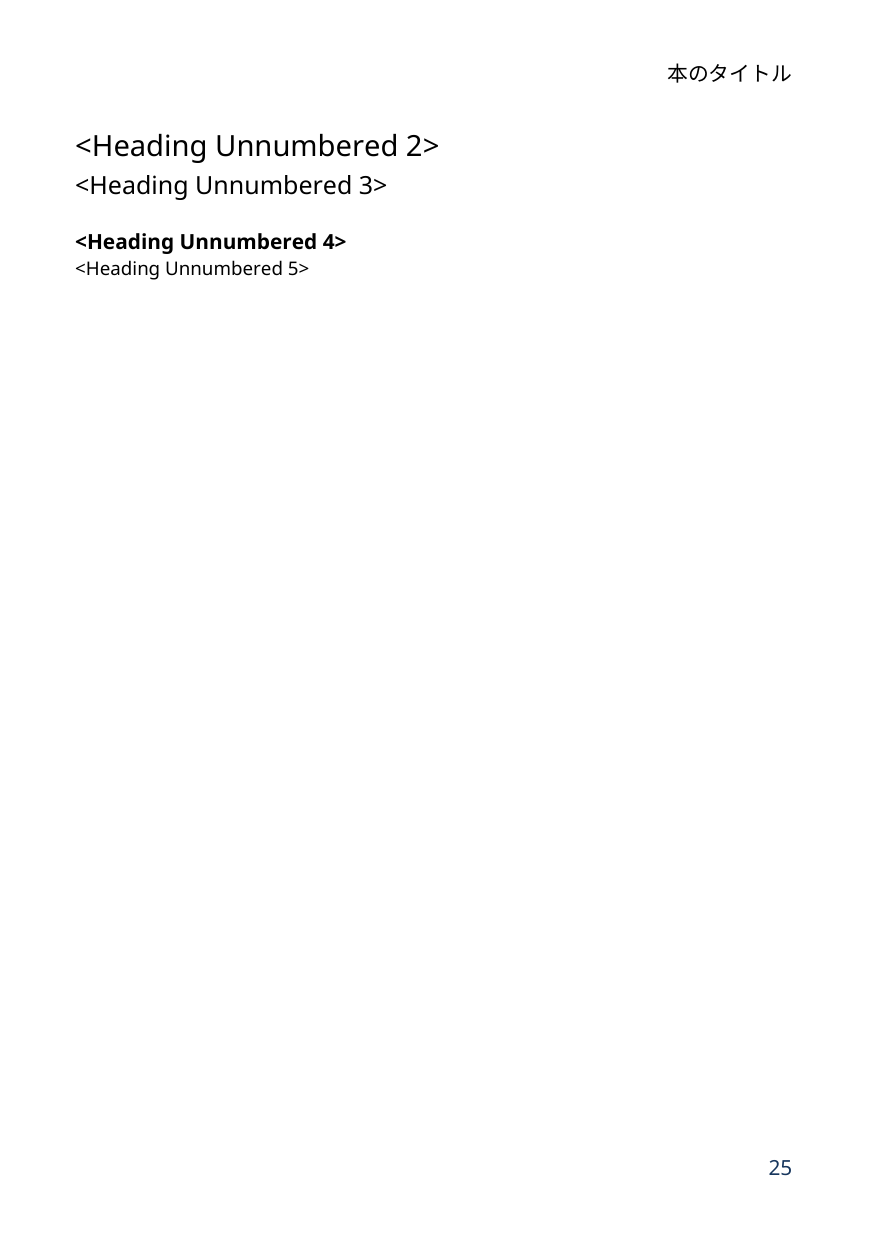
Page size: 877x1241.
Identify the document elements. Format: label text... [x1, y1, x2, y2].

subtitle <Heading Unnumbered 4> [75, 227, 792, 255]
subtitle <Heading Unnumbered 5> [75, 255, 792, 281]
subtitle <Heading Unnumbered 3> [75, 168, 792, 202]
subtitle <Heading Unnumbered 2> [75, 125, 792, 165]
